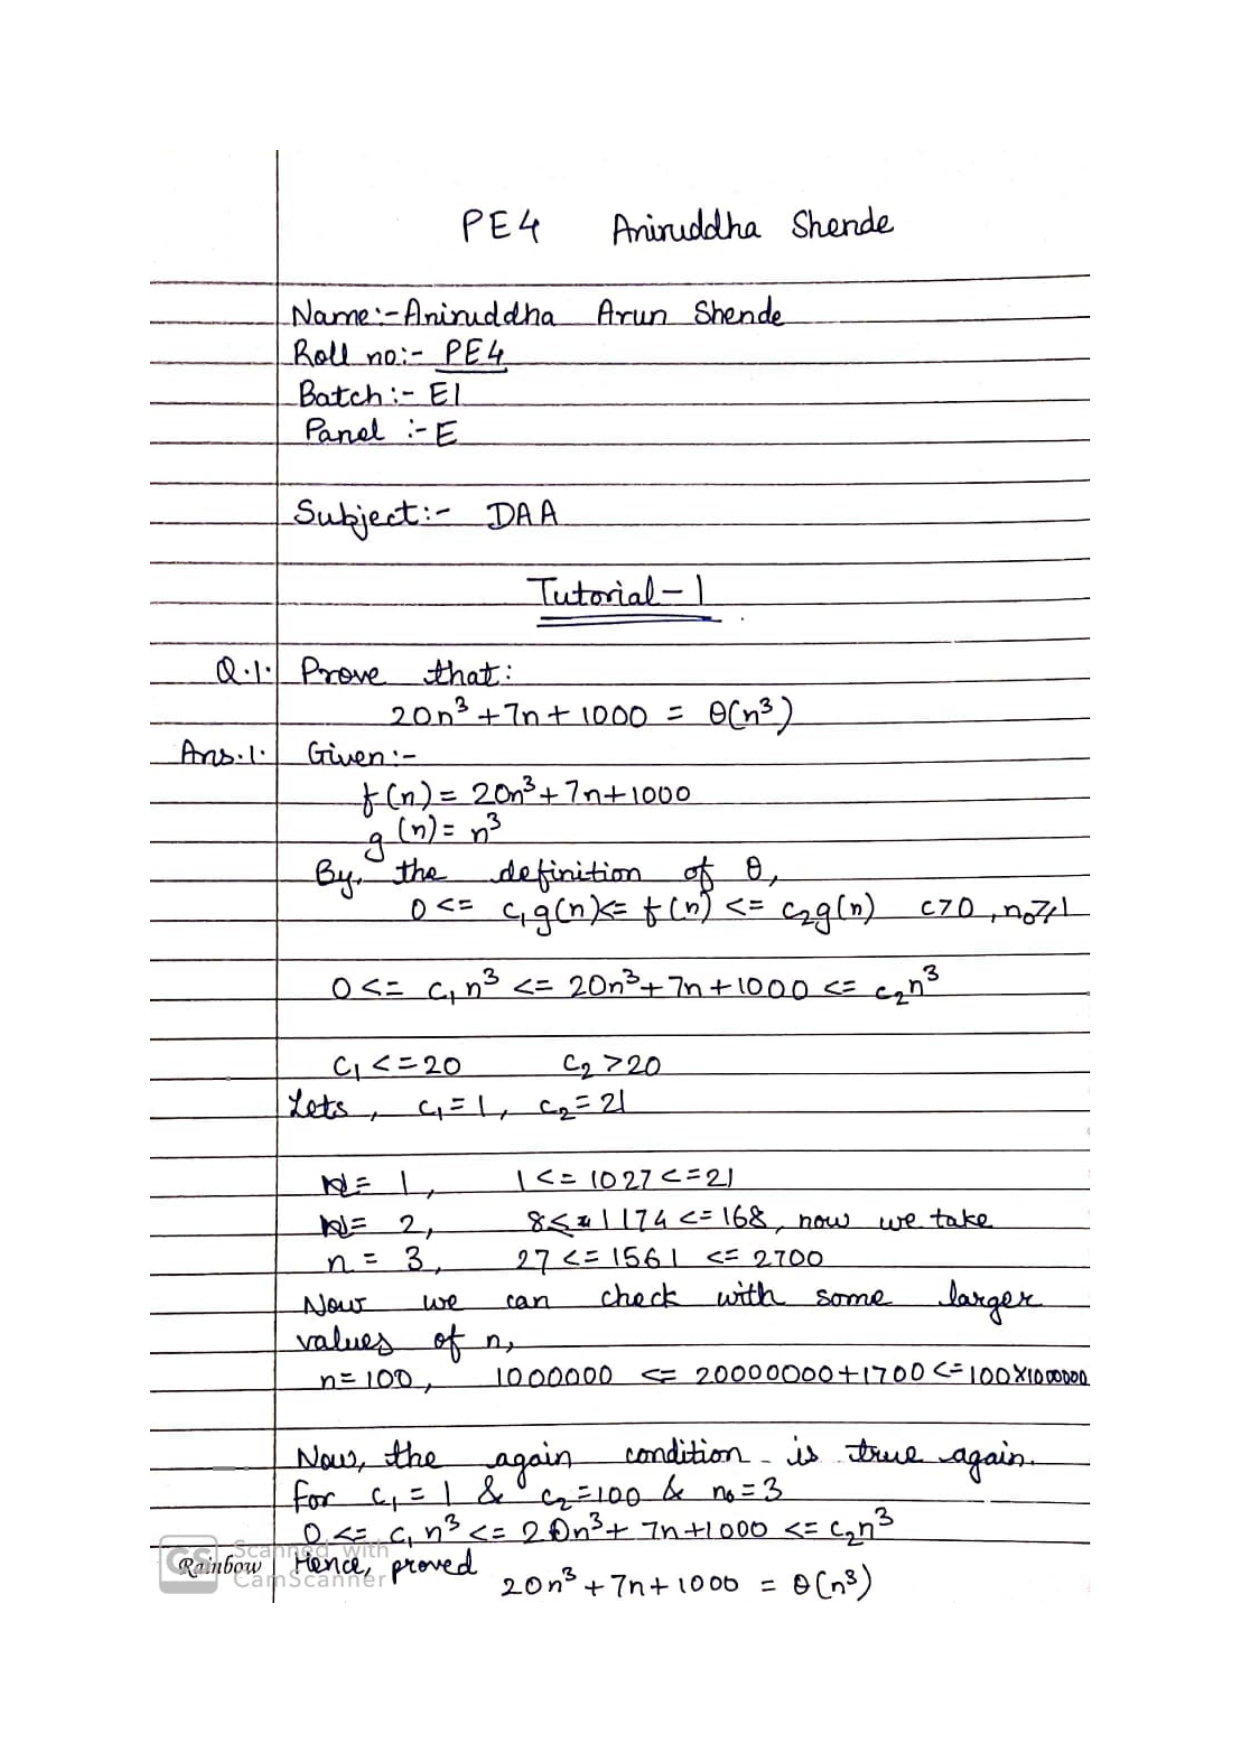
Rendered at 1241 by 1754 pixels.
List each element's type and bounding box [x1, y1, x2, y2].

picture [150, 150, 1091, 1603]
